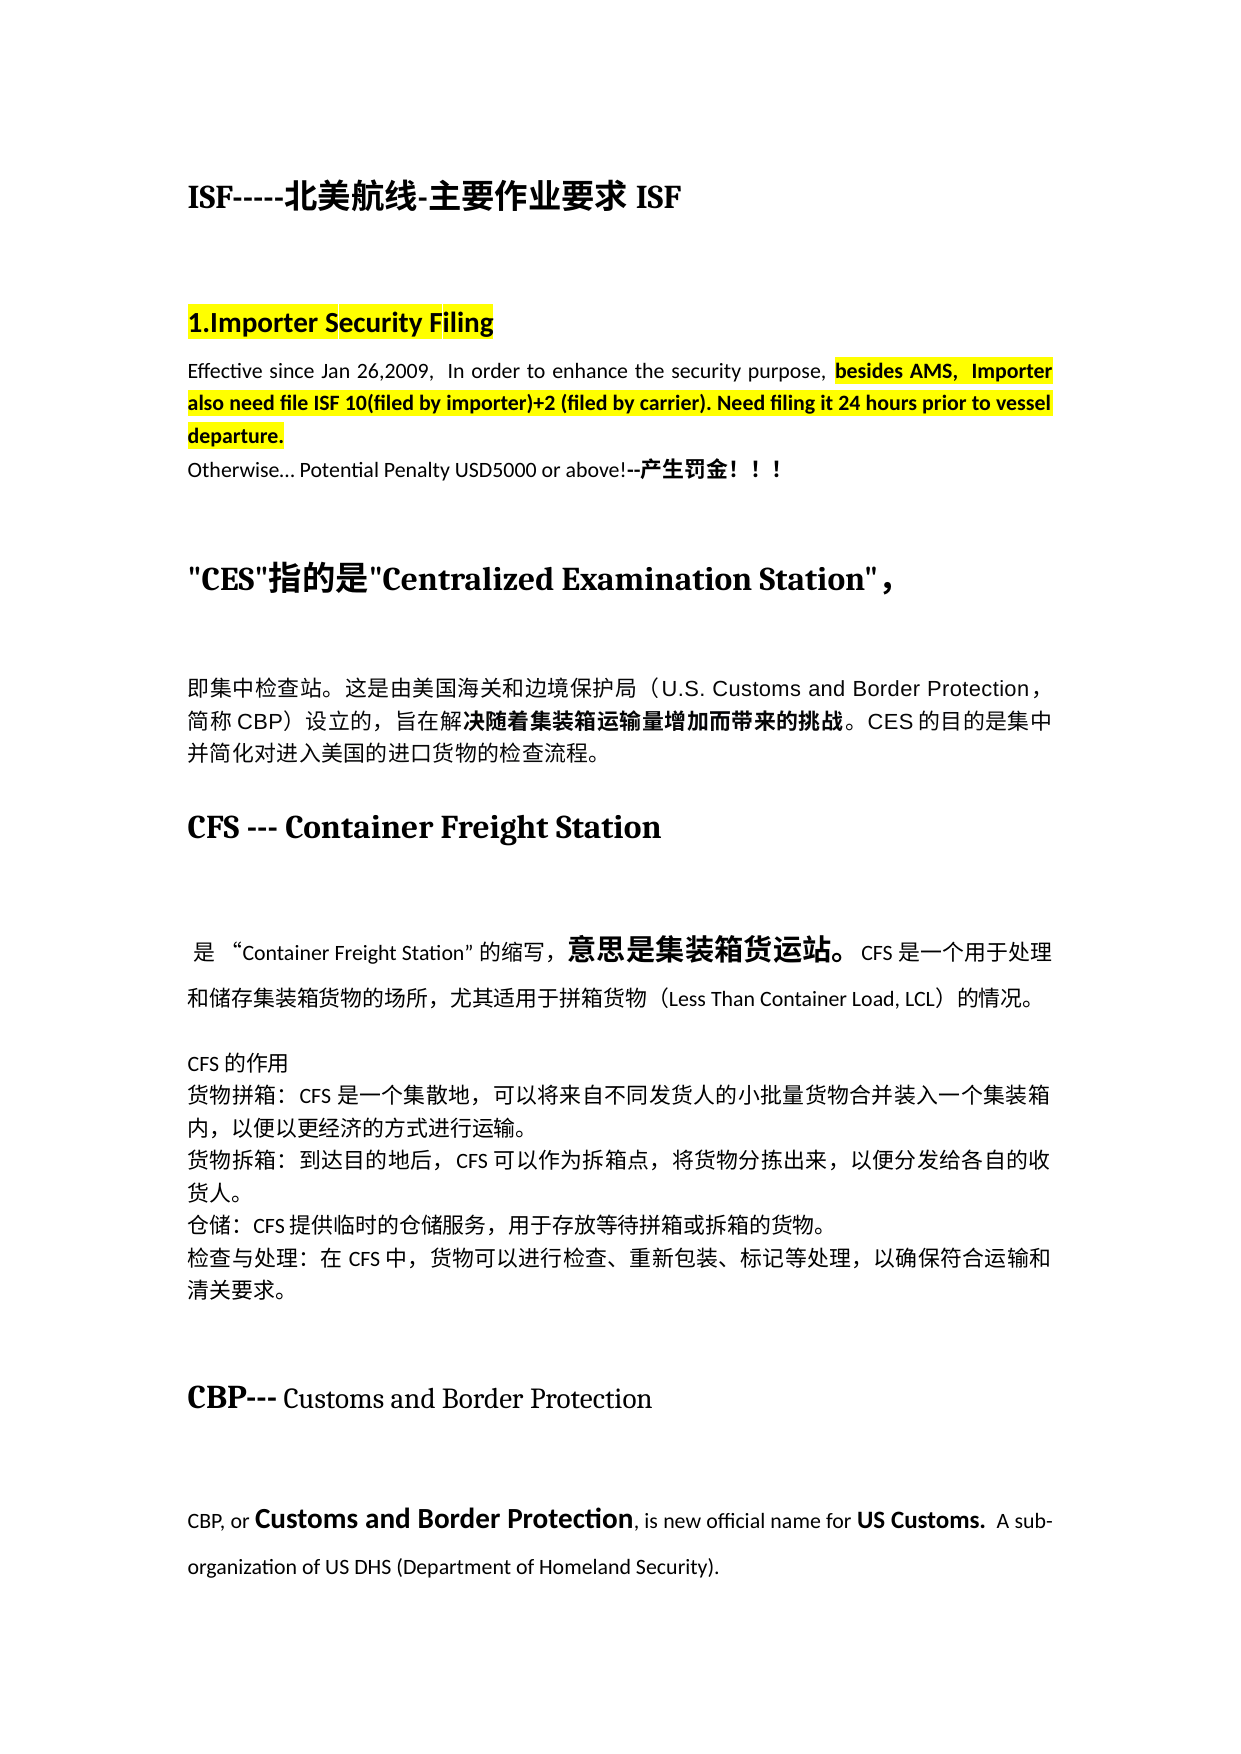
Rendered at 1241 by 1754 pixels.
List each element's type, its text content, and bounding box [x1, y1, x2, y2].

subtitle ISF-----北美航线-主要作业要求 ISF [187, 162, 1053, 227]
text 货物拆箱：到达目的地后，CFS 可以作为拆箱点，将货物分拣出来，以便分发给各自的收货人。 [187, 1143, 1053, 1208]
text 货物拼箱：CFS 是一个集散地，可以将来自不同发货人的小批量货物合并装入一个集装箱内，以便以更经济的方式进行运输。 [187, 1078, 1053, 1143]
text CFS 的作用 [187, 1046, 1053, 1078]
text 1.Importer Security Filing [187, 289, 1053, 354]
subtitle CBP--- Customs and Border Protection [187, 1365, 1053, 1430]
text 检查与处理：在 CFS 中，货物可以进行检查、重新包装、标记等处理，以确保符合运输和清关要求。 [187, 1241, 1053, 1306]
text Otherwise… Potential Penalty USD5000 or above!--产生罚金！！！ [187, 452, 1053, 484]
text Effective since Jan 26,2009, In order to enhance the security purpose, besides AMS, Importer also need file ISF 10(filed by importer)+2 (filed by carrier). Need filing it 24 hours prior to vessel departure. [187, 354, 1053, 452]
subtitle "CES"指的是"Centralized Examination Station"， [187, 544, 1053, 609]
text 仓储：CFS 提供临时的仓储服务，用于存放等待拼箱或拆箱的货物。 [187, 1208, 1053, 1241]
subtitle CFS --- Container Freight Station [187, 796, 1053, 861]
text 是 “Container Freight Station” 的缩写，意思是集装箱货运站。CFS 是一个用于处理和储存集装箱货物的场所，尤其适用于拼箱货物（Less Than Container Load, LCL）的情况。 [187, 916, 1053, 1013]
text CBP, or Customs and Border Protection, is new official name for US Customs. A sub-organization of US DHS (Department of Homeland Security). [187, 1485, 1053, 1583]
text 即集中检查站。这是由美国海关和边境保护局（U.S. Customs and Border Protection，简称CBP）设立的，旨在解决随着集装箱运输量增加而带来的挑战。CES的目的是集中并简化对进入美国的进口货物的检查流程。 [187, 671, 1053, 768]
